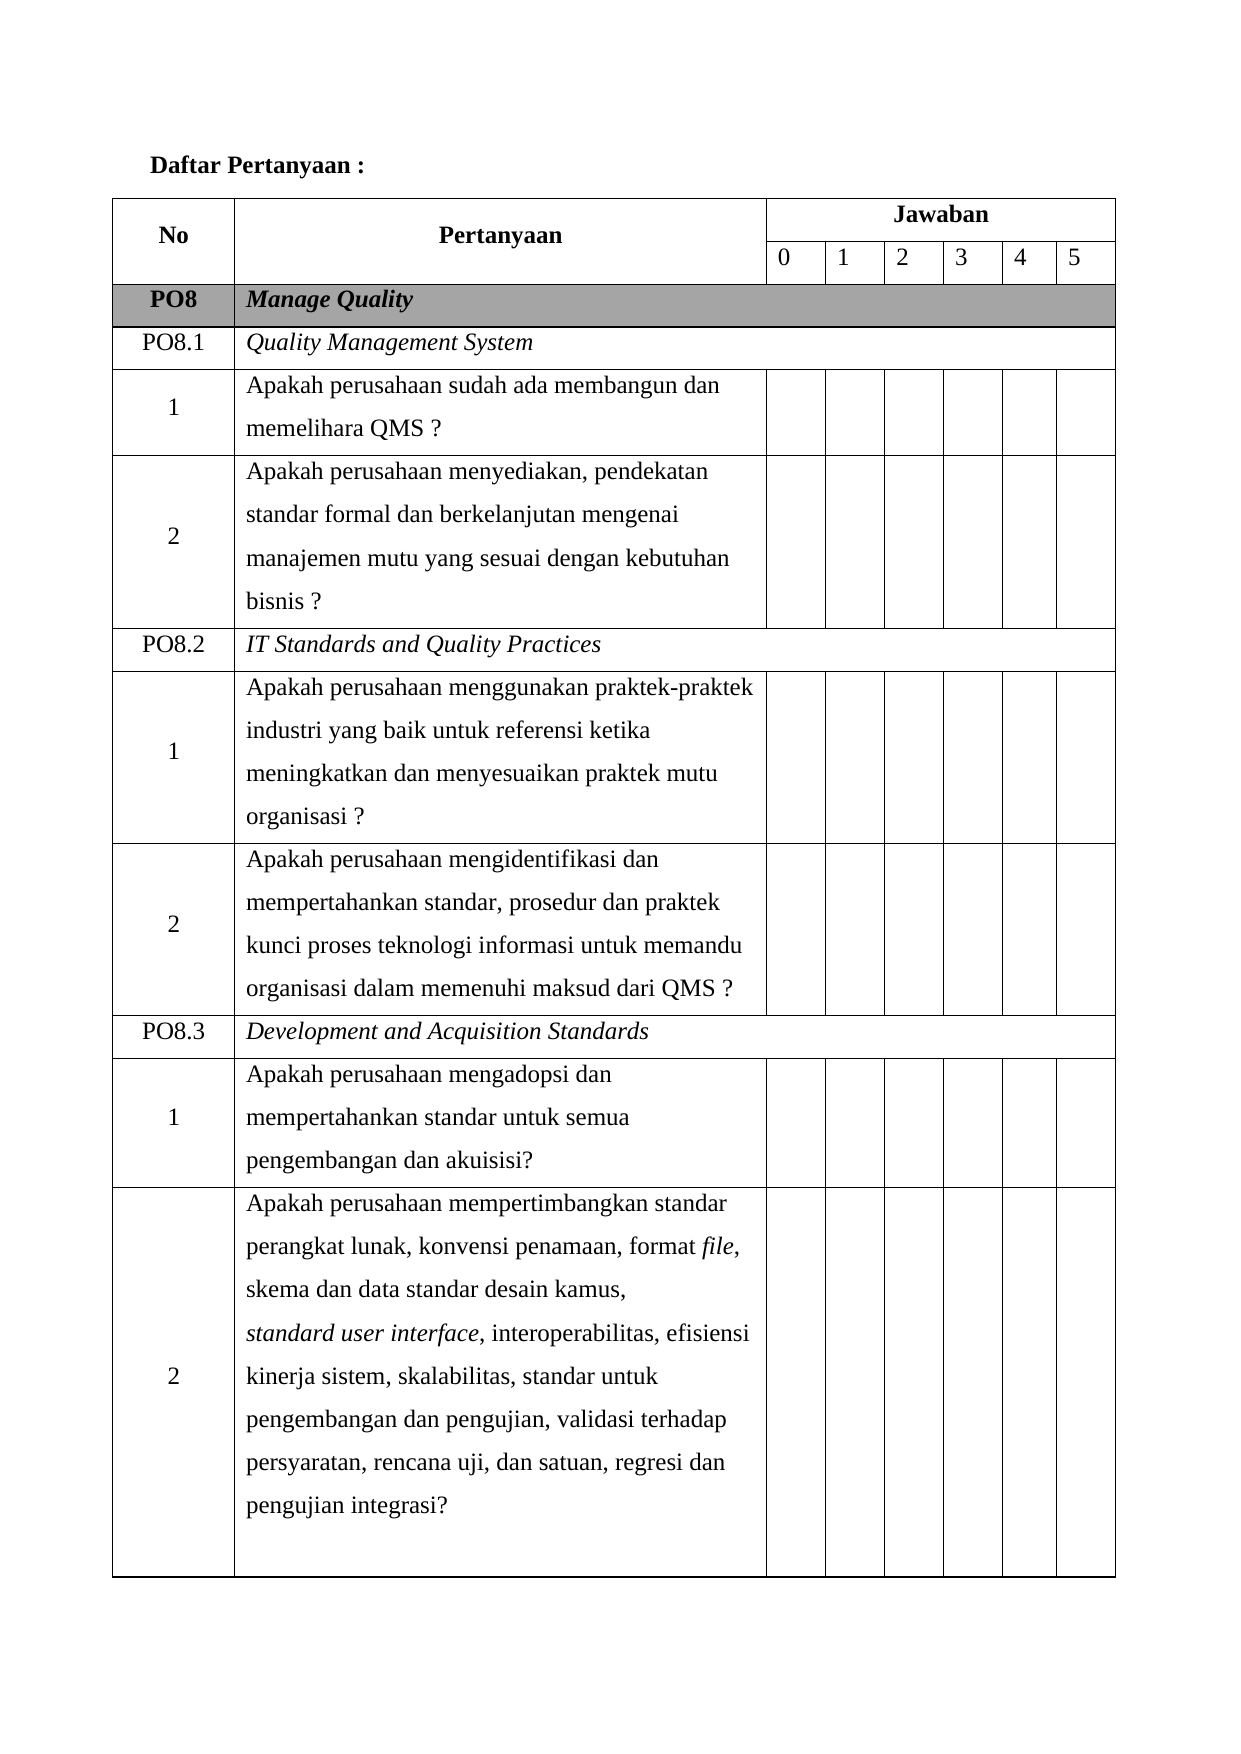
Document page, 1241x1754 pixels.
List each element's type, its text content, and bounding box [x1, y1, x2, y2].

table_cell 1 [113, 1059, 234, 1187]
table_cell [944, 1188, 1002, 1576]
table_cell [826, 1059, 884, 1187]
table_cell [826, 456, 884, 628]
table_cell [767, 456, 825, 628]
table_cell [944, 456, 1002, 628]
table_cell [944, 1059, 1002, 1187]
table_cell [885, 844, 943, 1015]
table_cell 1 [113, 672, 234, 843]
table_cell [1057, 844, 1115, 1015]
table_cell PO8.1 [113, 328, 234, 369]
table_cell [944, 844, 1002, 1015]
table_cell [767, 1059, 825, 1187]
table_cell 2 [113, 844, 234, 1015]
table_cell Development and Acquisition Standards [235, 1016, 1115, 1058]
table_cell [885, 370, 943, 455]
table_cell [1003, 1059, 1056, 1187]
table_header Jawaban [767, 199, 1115, 241]
table_cell 1 [113, 370, 234, 455]
table_cell [1003, 672, 1056, 843]
table_cell 1 [826, 242, 884, 283]
table_cell 4 [1003, 242, 1056, 283]
table_cell Apakah perusahaan mengadopsi dan mempertahankan standar untuk semua pengembangan dan akuisisi? [235, 1059, 766, 1187]
table_cell [885, 1188, 943, 1576]
table_cell [1003, 1188, 1056, 1576]
table_cell [885, 456, 943, 628]
table_cell [1057, 672, 1115, 843]
table_cell [826, 1188, 884, 1576]
table_cell PO8.3 [113, 1016, 234, 1058]
table_cell Apakah perusahaan menyediakan, pendekatan standar formal dan berkelanjutan mengenai manajemen mutu yang sesuai dengan kebutuhan bisnis ? [235, 456, 766, 628]
table_cell IT Standards and Quality Practices [235, 629, 1115, 671]
table_cell PO8 [113, 285, 234, 326]
table_cell 2 [113, 1188, 234, 1576]
table_cell Apakah perusahaan mengidentifikasi dan mempertahankan standar, prosedur dan praktek kunci proses teknologi informasi untuk memandu organisasi dalam memenuhi maksud dari QMS ? [235, 844, 766, 1015]
table_cell [1057, 1188, 1115, 1576]
table_cell PO8.2 [113, 629, 234, 671]
table_cell 2 [113, 456, 234, 628]
table_cell [944, 370, 1002, 455]
table_cell Manage Quality [235, 285, 1115, 326]
table_cell Quality Management System [235, 328, 1115, 369]
table_cell [885, 672, 943, 843]
table_cell [826, 844, 884, 1015]
table_cell [1003, 844, 1056, 1015]
table_cell [767, 672, 825, 843]
table_cell [1003, 456, 1056, 628]
table_header No [113, 199, 234, 283]
table_cell [1003, 370, 1056, 455]
table_cell [1057, 456, 1115, 628]
table_cell [826, 672, 884, 843]
table_cell [767, 844, 825, 1015]
table_cell 5 [1057, 242, 1115, 283]
table_cell [944, 672, 1002, 843]
table_cell 2 [885, 242, 943, 283]
table_cell [767, 1188, 825, 1576]
table_cell [1057, 370, 1115, 455]
table_cell [885, 1059, 943, 1187]
table_cell [826, 370, 884, 455]
table_header Pertanyaan [235, 199, 766, 283]
table_cell 0 [767, 242, 825, 283]
text Daftar Pertanyaan : [150, 150, 1090, 179]
table_cell Apakah perusahaan mempertimbangkan standar perangkat lunak, konvensi penamaan, format file, skema dan data standar desain kamus, standard user interface, interoperabilitas, efisiensi kinerja sistem, skalabilitas, standar untuk pengembangan dan pengujian, validasi terhadap persyaratan, rencana uji, dan satuan, regresi dan pengujian integrasi? [235, 1188, 766, 1576]
table_cell Apakah perusahaan menggunakan praktek-praktek industri yang baik untuk referensi ketika meningkatkan dan menyesuaikan praktek mutu organisasi ? [235, 672, 766, 843]
table_cell [767, 370, 825, 455]
table_cell 3 [944, 242, 1002, 283]
table_cell [1057, 1059, 1115, 1187]
table_cell Apakah perusahaan sudah ada membangun dan memelihara QMS ? [235, 370, 766, 455]
